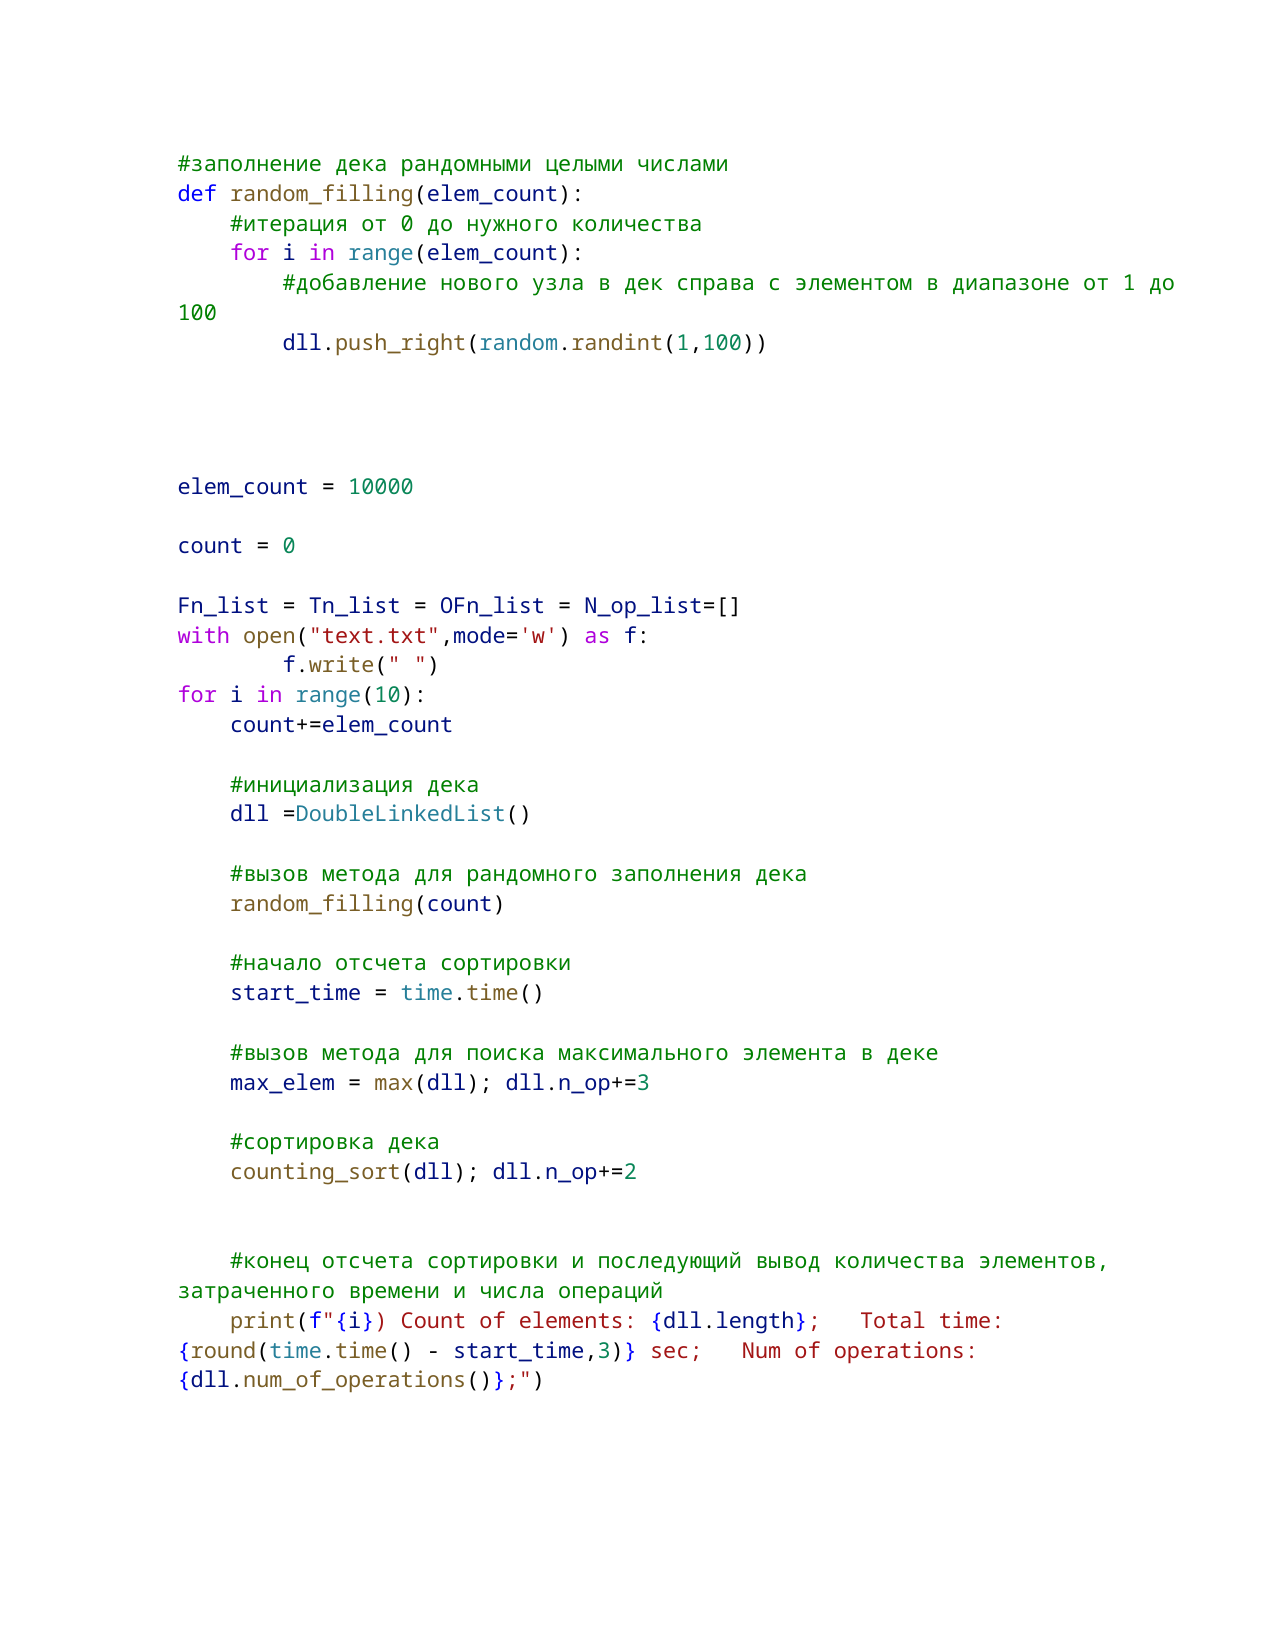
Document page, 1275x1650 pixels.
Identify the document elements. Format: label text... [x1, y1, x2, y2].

text elem_count = 10000 [177, 471, 1186, 501]
text count = 0 [177, 530, 1186, 560]
text #вызов метода для поиска максимального элемента в деке [177, 1037, 1186, 1067]
text max_elem = max(dll); dll.n_op+=3 [177, 1067, 1186, 1096]
text #сортировка дека [177, 1126, 1186, 1156]
text print(f"{i}) Count of elements: {dll.length}; Total time: {round(time.time() - start_time,3)} sec; Num of operations: {dll.num_of_operations()};") [177, 1305, 1186, 1394]
text start_time = time.time() [177, 977, 1186, 1007]
text #добавление нового узла в дек справа с элементом в диапазоне от 1 до 100 [177, 267, 1186, 327]
text #конец отсчета сортировки и последующий вывод количества элементов, затраченного времени и числа операций [177, 1245, 1186, 1305]
text #вызов метода для рандомного заполнения дека [177, 858, 1186, 888]
text counting_sort(dll); dll.n_op+=2 [177, 1156, 1186, 1186]
text random_filling(count) [177, 888, 1186, 918]
text Fn_list = Tn_list = OFn_list = N_op_list=[] [177, 590, 1186, 620]
text f.write(" ") [177, 649, 1186, 679]
text for i in range(elem_count): [177, 237, 1186, 267]
text dll =DoubleLinkedList() [177, 798, 1186, 828]
text #инициализация дека [177, 769, 1186, 798]
text #начало отсчета сортировки [177, 947, 1186, 977]
text dll.push_right(random.randint(1,100)) [177, 327, 1186, 356]
text count+=elem_count [177, 709, 1186, 739]
text #заполнение дека рандомными целыми числами [177, 148, 1186, 178]
text for i in range(10): [177, 679, 1186, 709]
text def random_filling(elem_count): [177, 178, 1186, 207]
text with open("text.txt",mode='w') as f: [177, 620, 1186, 649]
text #итерация от 0 до нужного количества [177, 207, 1186, 237]
